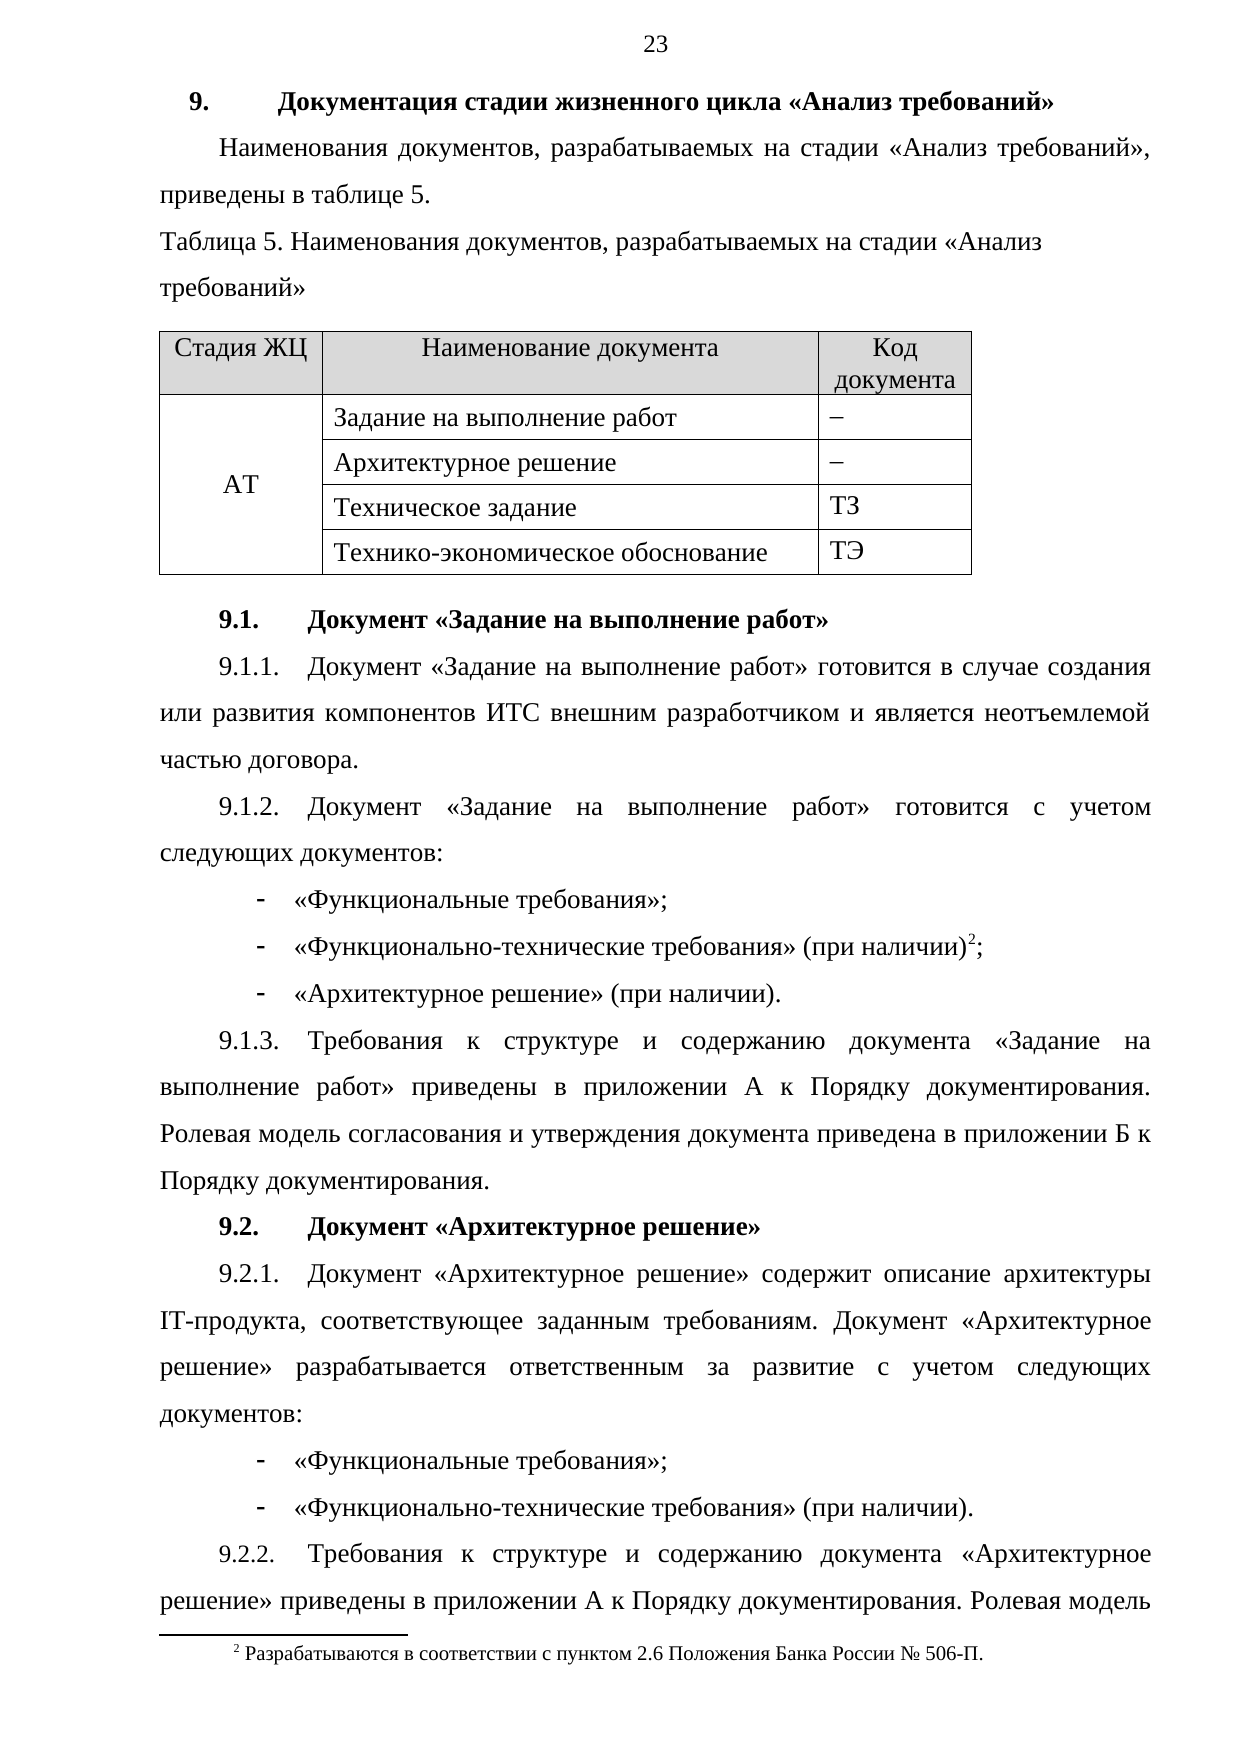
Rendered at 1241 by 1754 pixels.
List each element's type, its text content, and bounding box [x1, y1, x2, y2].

list Документ «Задание на выполнение работ» [218, 603, 1152, 634]
table_cell ТЭ [819, 530, 971, 573]
list Документ «Задание на выполнение работ» готовится в случае создания или развития компонентов ИТС внешним разработчиком и является неотъемлемой частью договора. [159, 650, 1152, 774]
table_cell ТЗ [819, 485, 971, 528]
list Документ «Архитектурное решение» содержит описание архитектуры IT-продукта, соответствующее заданным требованиям. Документ «Архитектурное решение» разрабатывается ответственным за развитие с учетом следующих документов: [159, 1257, 1152, 1428]
list «Функционально-технические требования» (при наличии); [256, 930, 1152, 961]
table_header Наименование документа [323, 332, 818, 394]
table_header Код документа [819, 332, 971, 394]
list Требования к структуре и содержанию документа «Задание на выполнение работ» приведены в приложении А к Порядку документирования. Ролевая модель согласования и утверждения документа приведена в приложении Б к Порядку документирования. [159, 1024, 1152, 1195]
table_cell Технико-экономическое обоснование [323, 530, 818, 573]
list «Функциональные требования»; [256, 883, 1152, 914]
list «Функциональные требования»; [256, 1444, 1152, 1475]
table_header Стадия ЖЦ [160, 332, 322, 394]
list «Функционально-технические требования» (при наличии). [256, 1491, 1152, 1522]
table_cell – [819, 395, 971, 439]
list «Архитектурное решение» (при наличии). [256, 977, 1152, 1008]
table_cell – [819, 440, 971, 484]
text Наименования документов, разрабатываемых на стадии «Анализ требований», приведены в таблице 5. [159, 131, 1152, 209]
list Документ «Архитектурное решение» [218, 1211, 1152, 1242]
table_cell Архитектурное решение [323, 440, 818, 484]
list Документация стадии жизненного цикла «Анализ требований» [159, 85, 1152, 116]
table_cell Техническое задание [323, 485, 818, 528]
table_cell Задание на выполнение работ [323, 395, 818, 439]
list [159, 1538, 1152, 1615]
list Документ «Задание на выполнение работ» готовится с учетом следующих документов: [159, 790, 1152, 868]
text Таблица 5. Наименования документов, разрабатываемых на стадии «Анализ требований» [159, 225, 1152, 302]
table_cell АТ [160, 395, 322, 573]
